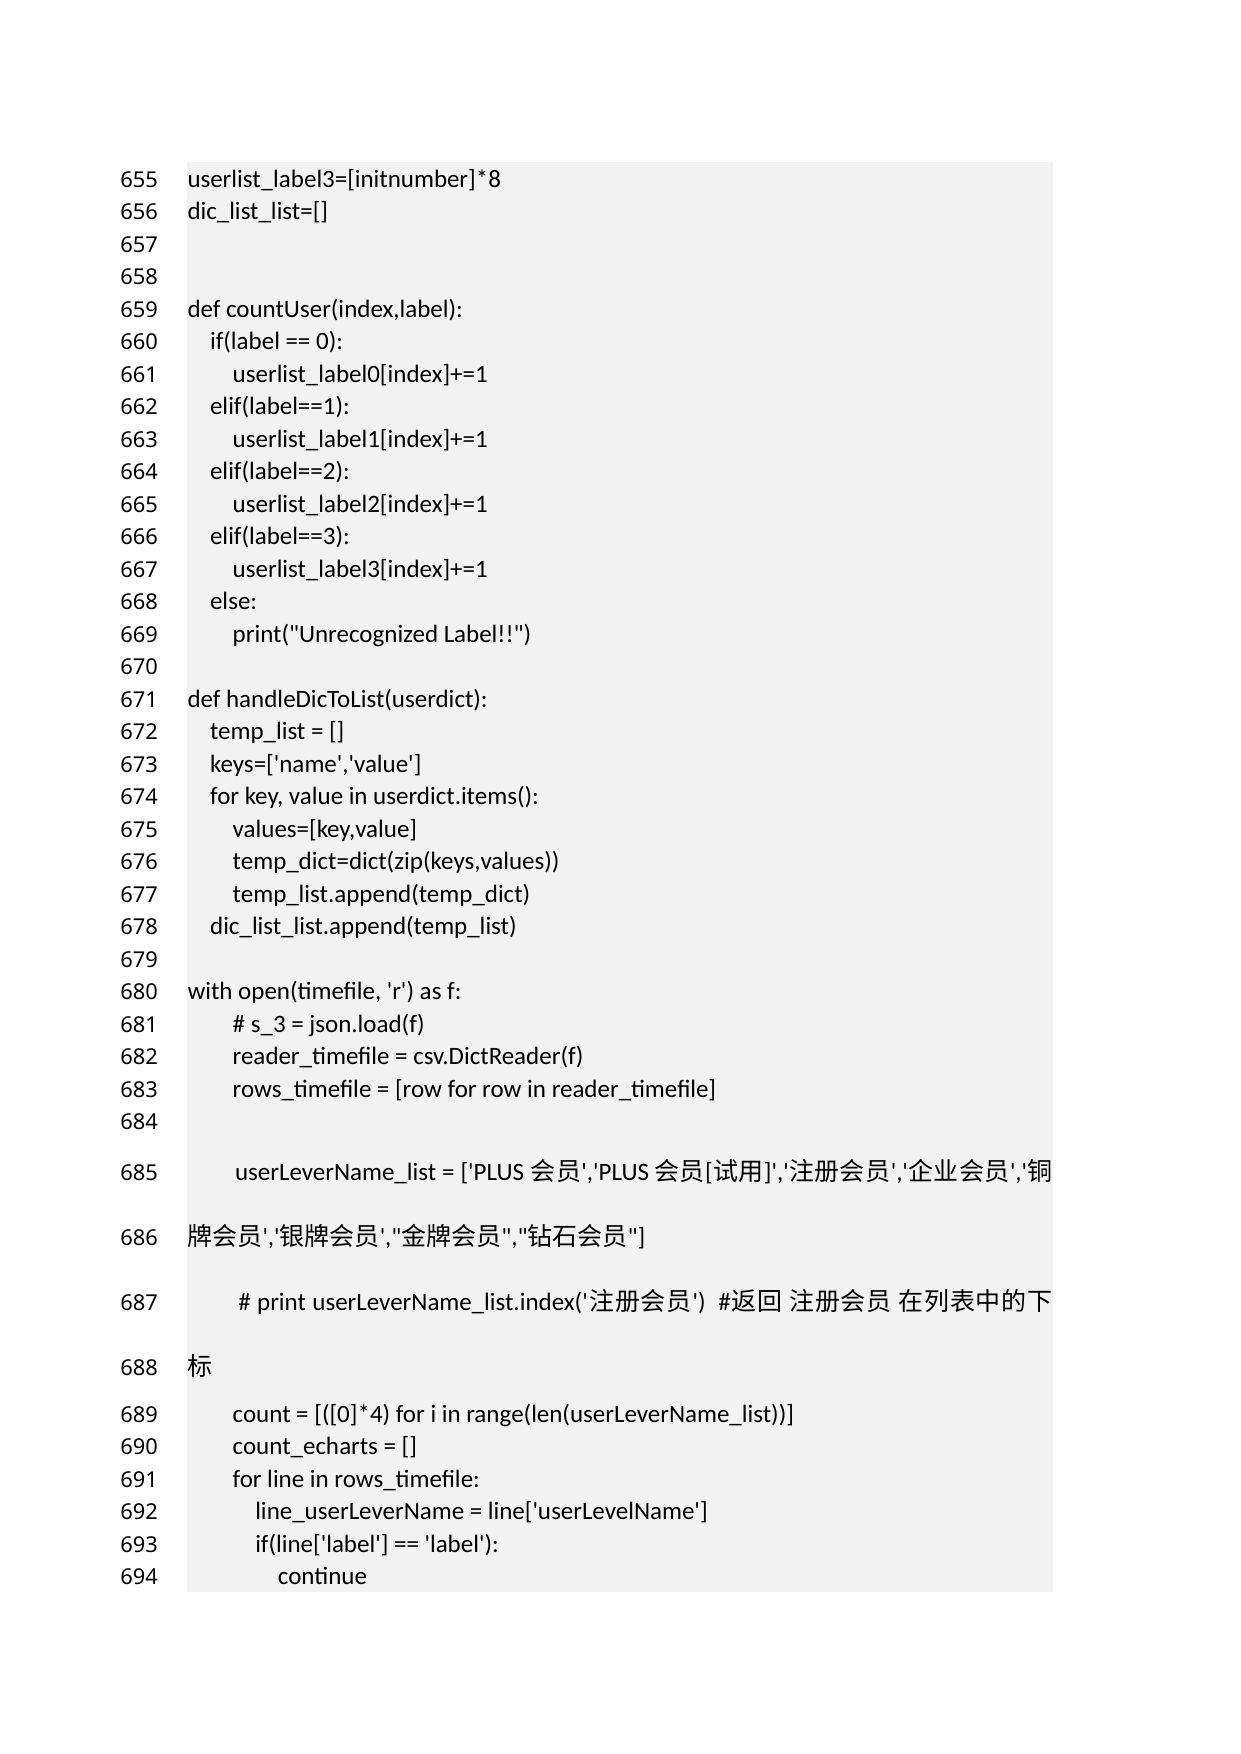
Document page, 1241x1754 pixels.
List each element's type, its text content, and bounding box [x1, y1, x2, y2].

text continue [187, 1559, 1053, 1592]
text if(label == 0): [187, 324, 1053, 357]
text reader_timefile = csv.DictReader(f) [187, 1039, 1053, 1072]
text for key, value in userdict.items(): [187, 779, 1053, 812]
text print("Unrecognized Label!!") [187, 617, 1053, 649]
text # print userLeverName_list.index('注册会员') #返回 注册会员 在列表中的下标 [187, 1267, 1053, 1397]
text elif(label==1): [187, 389, 1053, 422]
text if(line['label'] == 'label'): [187, 1527, 1053, 1559]
text userlist_label3=[initnumber]*8 [187, 162, 1053, 194]
text userLeverName_list = ['PLUS会员','PLUS会员[试用]','注册会员','企业会员','铜牌会员','银牌会员',"金牌会员","钻石会员"] [187, 1137, 1053, 1267]
text temp_dict=dict(zip(keys,values)) [187, 844, 1053, 877]
text elif(label==2): [187, 454, 1053, 487]
text dic_list_list=[] [187, 194, 1053, 227]
text else: [187, 584, 1053, 617]
text with open(timefile, 'r') as f: [187, 974, 1053, 1007]
text userlist_label0[index]+=1 [187, 357, 1053, 389]
text def handleDicToList(userdict): [187, 682, 1053, 714]
text def countUser(index,label): [187, 292, 1053, 324]
text rows_timefile = [row for row in reader_timefile] [187, 1072, 1053, 1104]
text count = [([0]*4) for i in range(len(userLeverName_list))] [187, 1397, 1053, 1429]
text # s_3 = json.load(f) [187, 1007, 1053, 1039]
text temp_list.append(temp_dict) [187, 877, 1053, 909]
text line_userLeverName = line['userLevelName'] [187, 1494, 1053, 1527]
text elif(label==3): [187, 519, 1053, 552]
text count_echarts = [] [187, 1429, 1053, 1462]
text for line in rows_timefile: [187, 1462, 1053, 1494]
text temp_list = [] [187, 714, 1053, 747]
text dic_list_list.append(temp_list) [187, 909, 1053, 942]
text userlist_label3[index]+=1 [187, 552, 1053, 584]
text values=[key,value] [187, 812, 1053, 844]
text userlist_label2[index]+=1 [187, 487, 1053, 519]
text userlist_label1[index]+=1 [187, 422, 1053, 454]
text keys=['name','value'] [187, 747, 1053, 779]
